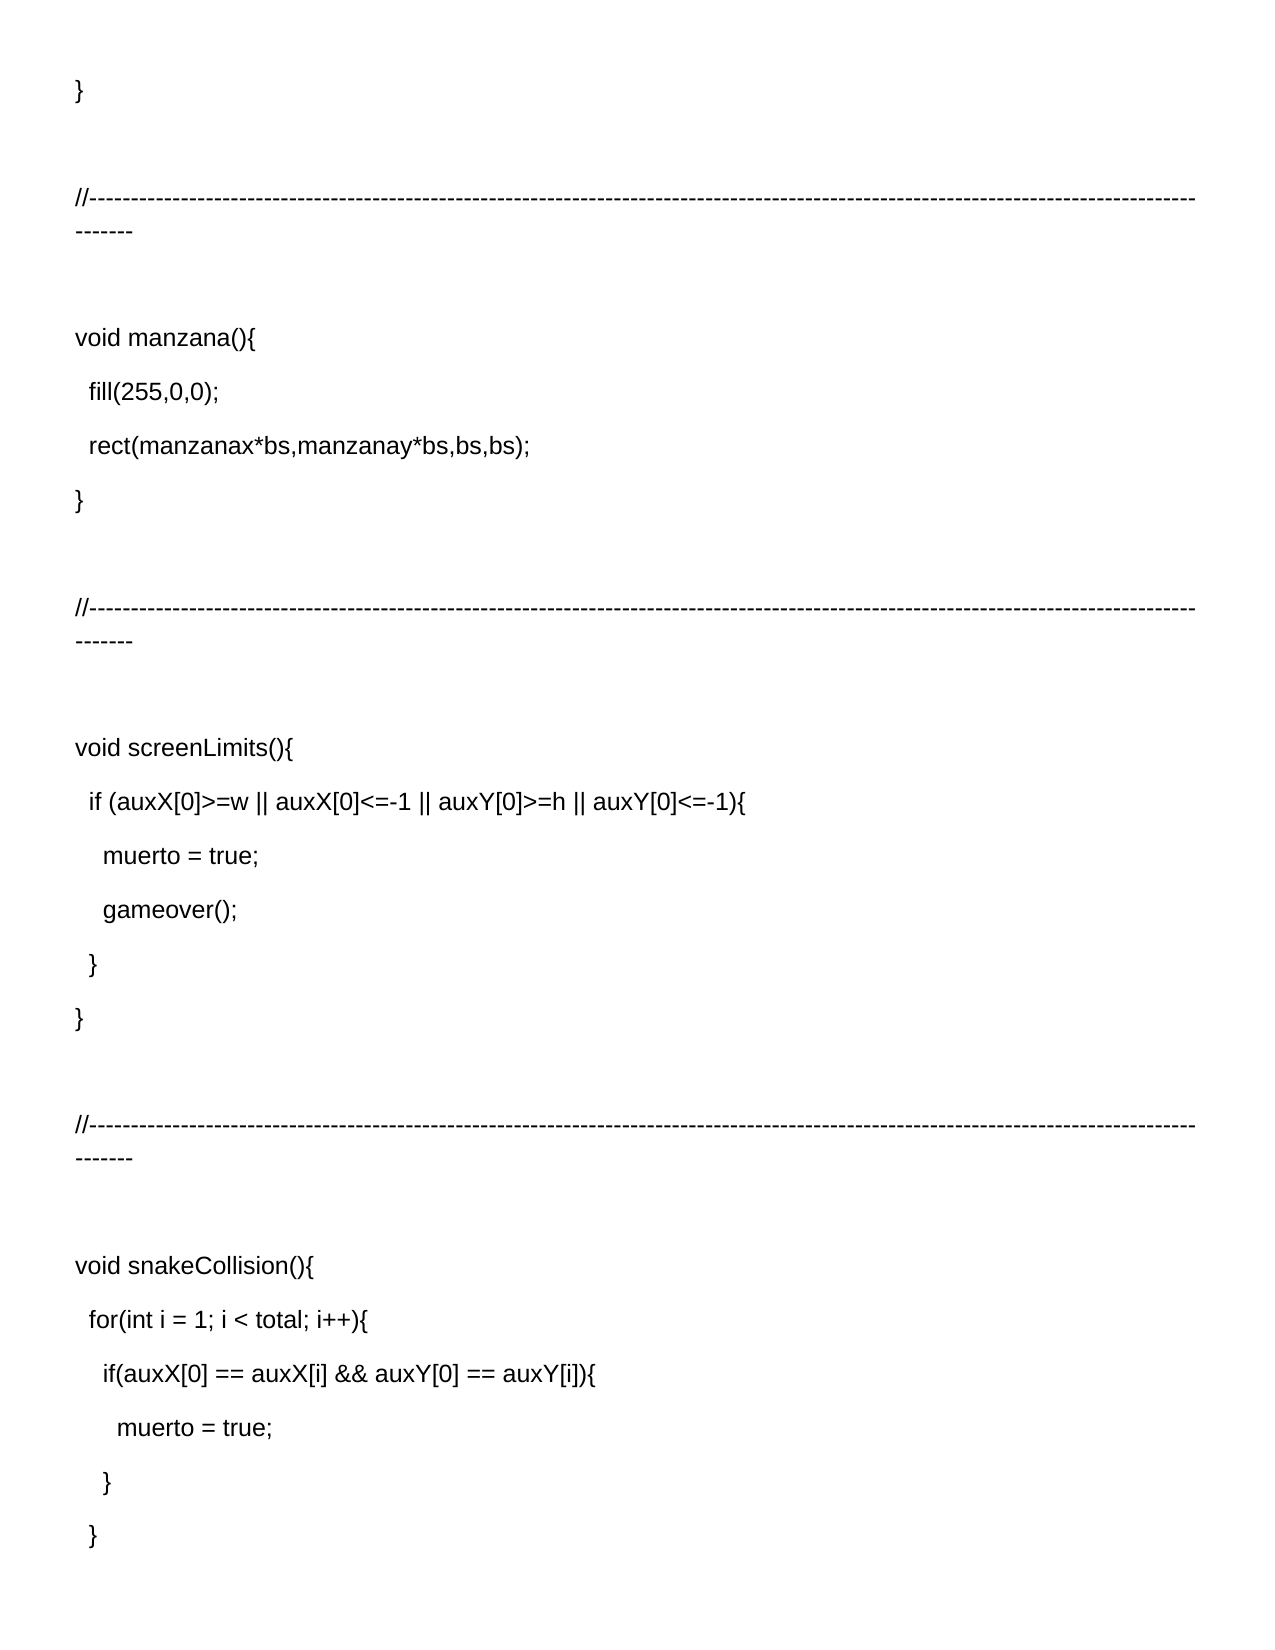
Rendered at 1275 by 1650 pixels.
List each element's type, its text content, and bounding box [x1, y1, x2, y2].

text } [75, 949, 1200, 978]
text gameover(); [75, 895, 1200, 924]
text //-------------------------------------------------------------------------------------------------------------------------------------------- [75, 593, 1200, 654]
text } [75, 75, 1200, 104]
text muerto = true; [75, 1413, 1200, 1441]
text muerto = true; [75, 841, 1200, 870]
text } [75, 1003, 1200, 1031]
text void snakeCollision(){ [75, 1251, 1200, 1280]
text rect(manzanax*bs,manzanay*bs,bs,bs); [75, 431, 1200, 460]
text if (auxX[0]>=w || auxX[0]<=-1 || auxY[0]>=h || auxY[0]<=-1){ [75, 787, 1200, 816]
text } [75, 1520, 1200, 1549]
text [75, 1110, 1200, 1172]
text } [75, 1467, 1200, 1495]
text fill(255,0,0); [75, 377, 1200, 406]
text void screenLimits(){ [75, 733, 1200, 762]
text //-------------------------------------------------------------------------------------------------------------------------------------------- [75, 183, 1200, 244]
text void manzana(){ [75, 323, 1200, 352]
text } [75, 485, 1200, 514]
text for(int i = 1; i < total; i++){ [75, 1305, 1200, 1334]
text if(auxX[0] == auxX[i] && auxY[0] == auxY[i]){ [75, 1359, 1200, 1388]
